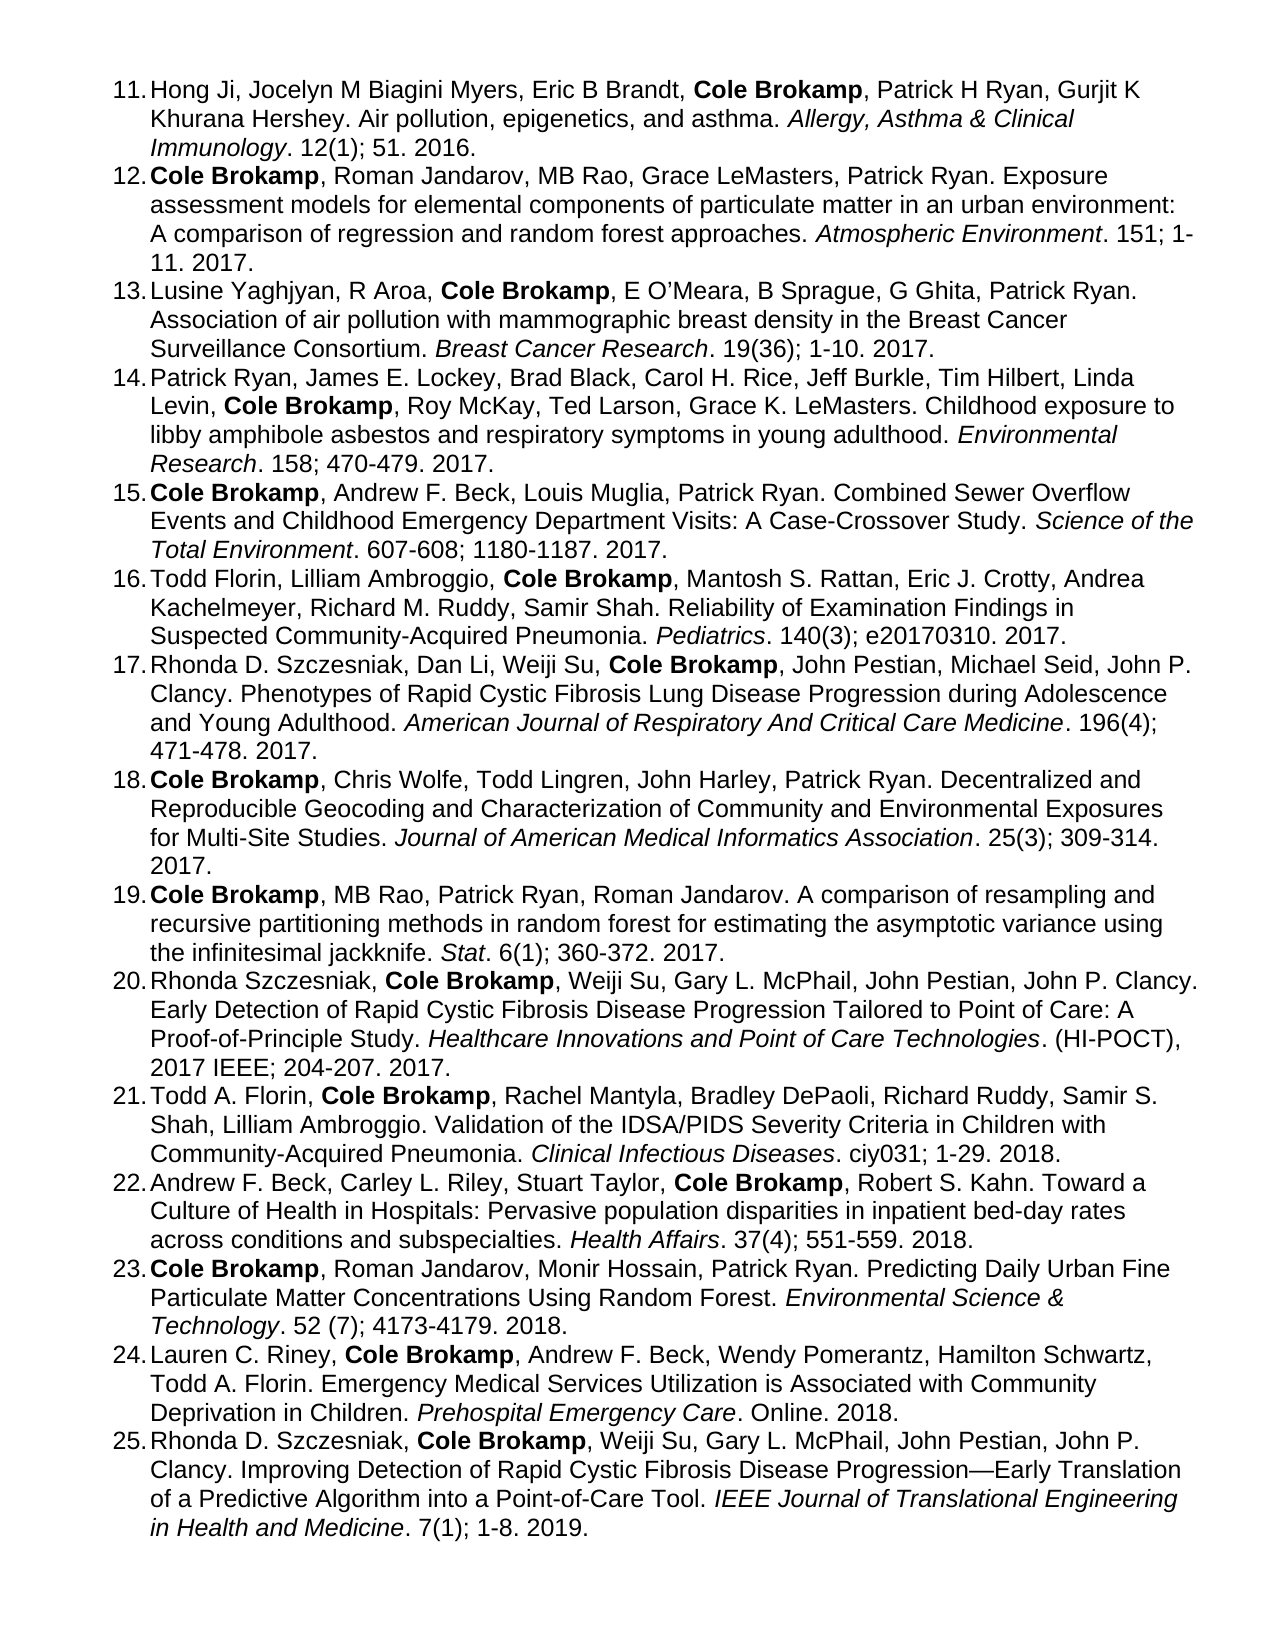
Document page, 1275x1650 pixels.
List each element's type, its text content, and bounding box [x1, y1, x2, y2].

list Lusine Yaghjyan, R Aroa, Cole Brokamp, E O’Meara, B Sprague, G Ghita, Patrick Ryan. Association of air pollution with mammographic breast density in the Breast Cancer Surveillance Consortium. Breast Cancer Research. 19(36); 1-10. 2017. [112, 276, 1200, 362]
list Cole Brokamp, Roman Jandarov, Monir Hossain, Patrick Ryan. Predicting Daily Urban Fine Particulate Matter Concentrations Using Random Forest. Environmental Science & Technology. 52 (7); 4173-4179. 2018. [112, 1254, 1200, 1340]
list Patrick Ryan, James E. Lockey, Brad Black, Carol H. Rice, Jeff Burkle, Tim Hilbert, Linda Levin, Cole Brokamp, Roy McKay, Ted Larson, Grace K. LeMasters. Childhood exposure to libby amphibole asbestos and respiratory symptoms in young adulthood. Environmental Research. 158; 470-479. 2017. [112, 362, 1200, 477]
list Todd Florin, Lilliam Ambroggio, Cole Brokamp, Mantosh S. Rattan, Eric J. Crotty, Andrea Kachelmeyer, Richard M. Ruddy, Samir Shah. Reliability of Examination Findings in Suspected Community-Acquired Pneumonia. Pediatrics. 140(3); e20170310. 2017. [112, 564, 1200, 650]
list Todd A. Florin, Cole Brokamp, Rachel Mantyla, Bradley DePaoli, Richard Ruddy, Samir S. Shah, Lilliam Ambroggio. Validation of the IDSA/PIDS Severity Criteria in Children with Community-Acquired Pneumonia. Clinical Infectious Diseases. ciy031; 1-29. 2018. [112, 1081, 1200, 1167]
list Andrew F. Beck, Carley L. Riley, Stuart Taylor, Cole Brokamp, Robert S. Kahn. Toward a Culture of Health in Hospitals: Pervasive population disparities in inpatient bed-day rates across conditions and subspecialties. Health Affairs. 37(4); 551-559. 2018. [112, 1167, 1200, 1254]
list Cole Brokamp, MB Rao, Patrick Ryan, Roman Jandarov. A comparison of resampling and recursive partitioning methods in random forest for estimating the asymptotic variance using the infinitesimal jackknife. Stat. 6(1); 360-372. 2017. [112, 880, 1200, 966]
list Cole Brokamp, Chris Wolfe, Todd Lingren, John Harley, Patrick Ryan. Decentralized and Reproducible Geocoding and Characterization of Community and Environmental Exposures for Multi-Site Studies. Journal of American Medical Informatics Association. 25(3); 309-314. 2017. [112, 765, 1200, 880]
list Rhonda D. Szczesniak, Cole Brokamp, Weiji Su, Gary L. McPhail, John Pestian, John P. Clancy. Improving Detection of Rapid Cystic Fibrosis Disease Progression—Early Translation of a Predictive Algorithm into a Point-of-Care Tool. IEEE Journal of Translational Engineering in Health and Medicine. 7(1); 1-8. 2019. [112, 1426, 1200, 1541]
list Rhonda D. Szczesniak, Dan Li, Weiji Su, Cole Brokamp, John Pestian, Michael Seid, John P. Clancy. Phenotypes of Rapid Cystic Fibrosis Lung Disease Progression during Adolescence and Young Adulthood. American Journal of Respiratory And Critical Care Medicine. 196(4); 471-478. 2017. [112, 650, 1200, 765]
list Lauren C. Riney, Cole Brokamp, Andrew F. Beck, Wendy Pomerantz, Hamilton Schwartz, Todd A. Florin. Emergency Medical Services Utilization is Associated with Community Deprivation in Children. Prehospital Emergency Care. Online. 2018. [112, 1340, 1200, 1426]
list Cole Brokamp, Andrew F. Beck, Louis Muglia, Patrick Ryan. Combined Sewer Overflow Events and Childhood Emergency Department Visits: A Case-Crossover Study. Science of the Total Environment. 607-608; 1180-1187. 2017. [112, 477, 1200, 564]
list Rhonda Szczesniak, Cole Brokamp, Weiji Su, Gary L. McPhail, John Pestian, John P. Clancy. Early Detection of Rapid Cystic Fibrosis Disease Progression Tailored to Point of Care: A Proof-of-Principle Study. Healthcare Innovations and Point of Care Technologies. (HI-POCT), 2017 IEEE; 204-207. 2017. [112, 966, 1200, 1081]
